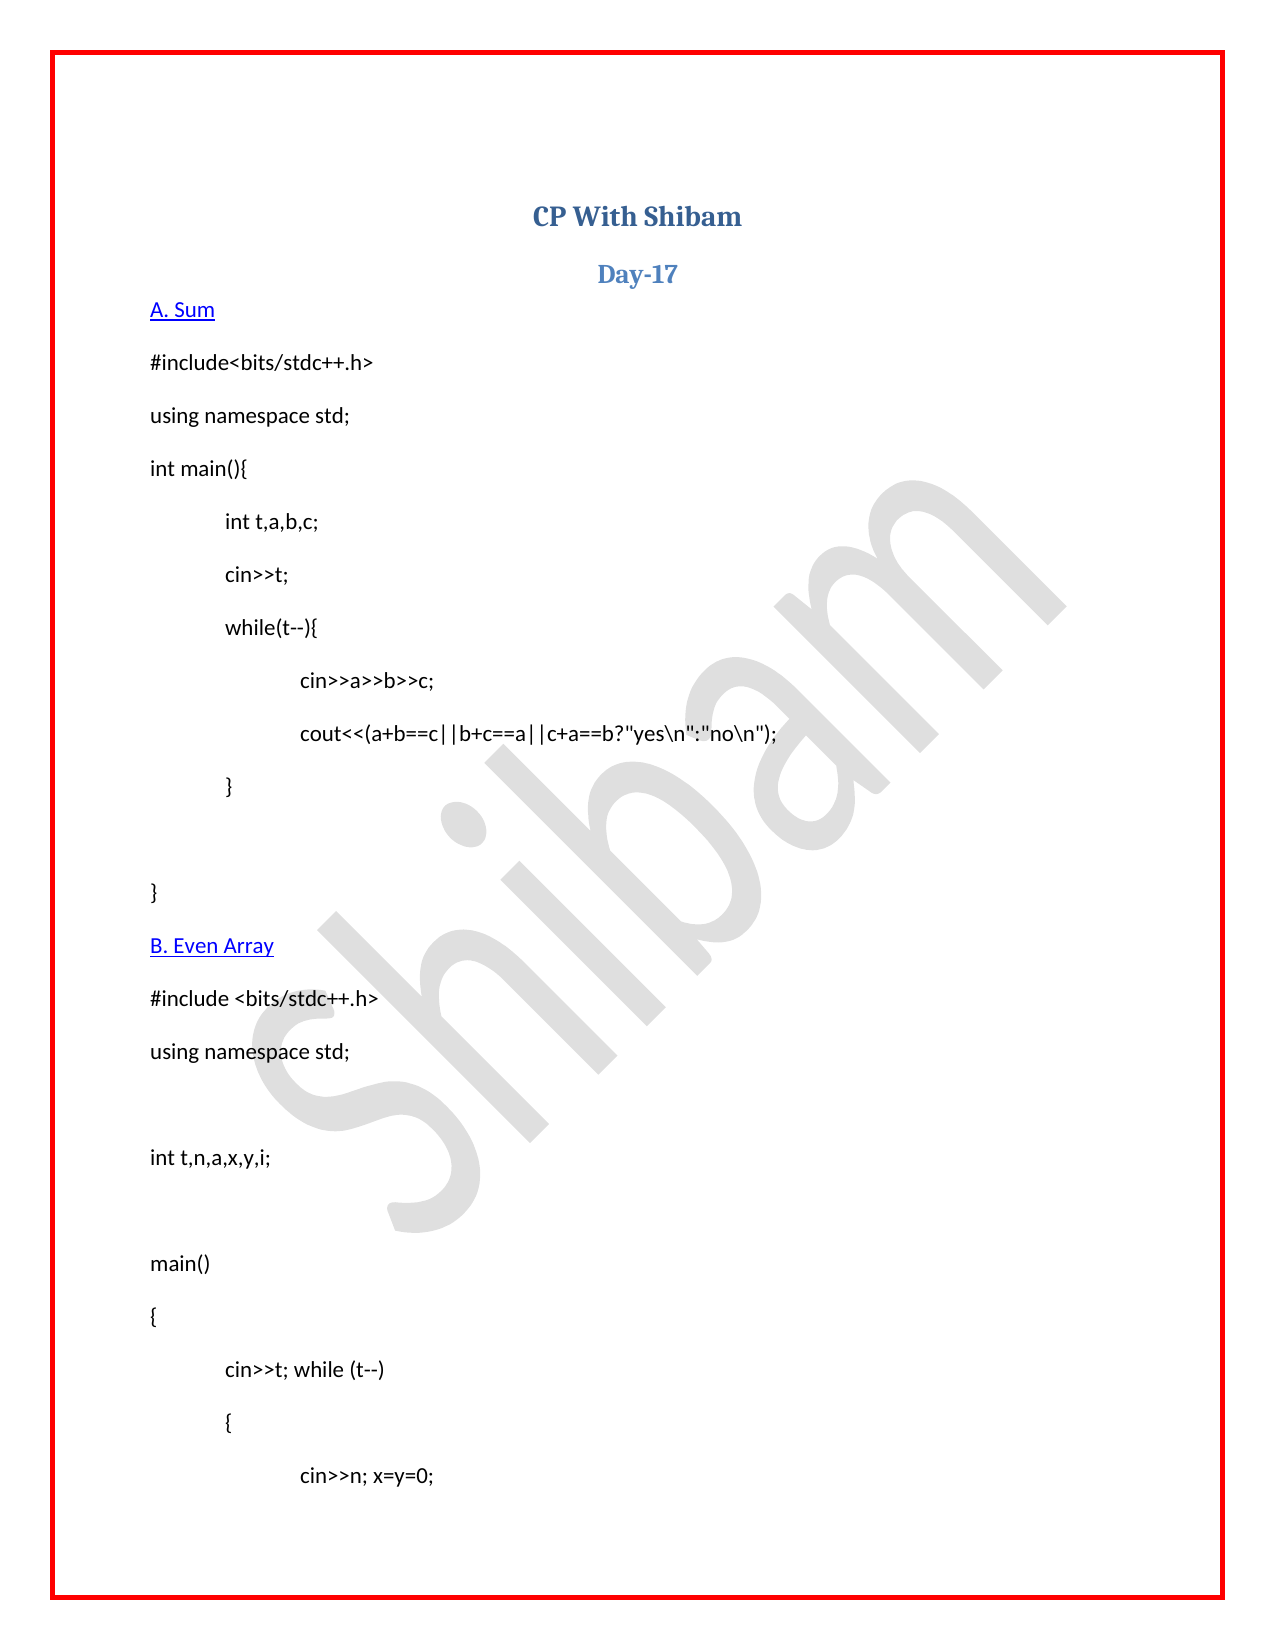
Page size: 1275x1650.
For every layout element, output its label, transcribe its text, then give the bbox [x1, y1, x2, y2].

text int t,a,b,c; [150, 507, 1125, 535]
text cout<<(a+b==c||b+c==a||c+a==b?"yes\n":"no\n"); [150, 719, 1125, 747]
subtitle Day-17 [150, 259, 1125, 291]
text cin>>a>>b>>c; [150, 666, 1125, 694]
text cin>>t; [150, 560, 1125, 588]
text using namespace std; [150, 401, 1125, 429]
text } [150, 772, 1125, 800]
text while(t--){ [150, 613, 1125, 641]
text int t,n,a,x,y,i; [150, 1143, 1125, 1171]
subtitle CP With Shibam [150, 200, 1125, 233]
text B. Even Array [150, 931, 1125, 959]
text main() [150, 1249, 1125, 1277]
text cin>>t; while (t--) [150, 1356, 1125, 1383]
text { [150, 1302, 1125, 1331]
text { [150, 1408, 1125, 1437]
text #include <bits/stdc++.h> [150, 984, 1125, 1012]
text int main(){ [150, 454, 1125, 482]
text } [150, 878, 1125, 906]
text A. Sum [150, 295, 1125, 323]
text #include<bits/stdc++.h> [150, 348, 1125, 376]
text using namespace std; [150, 1037, 1125, 1065]
text cin>>n; x=y=0; [150, 1462, 1125, 1489]
